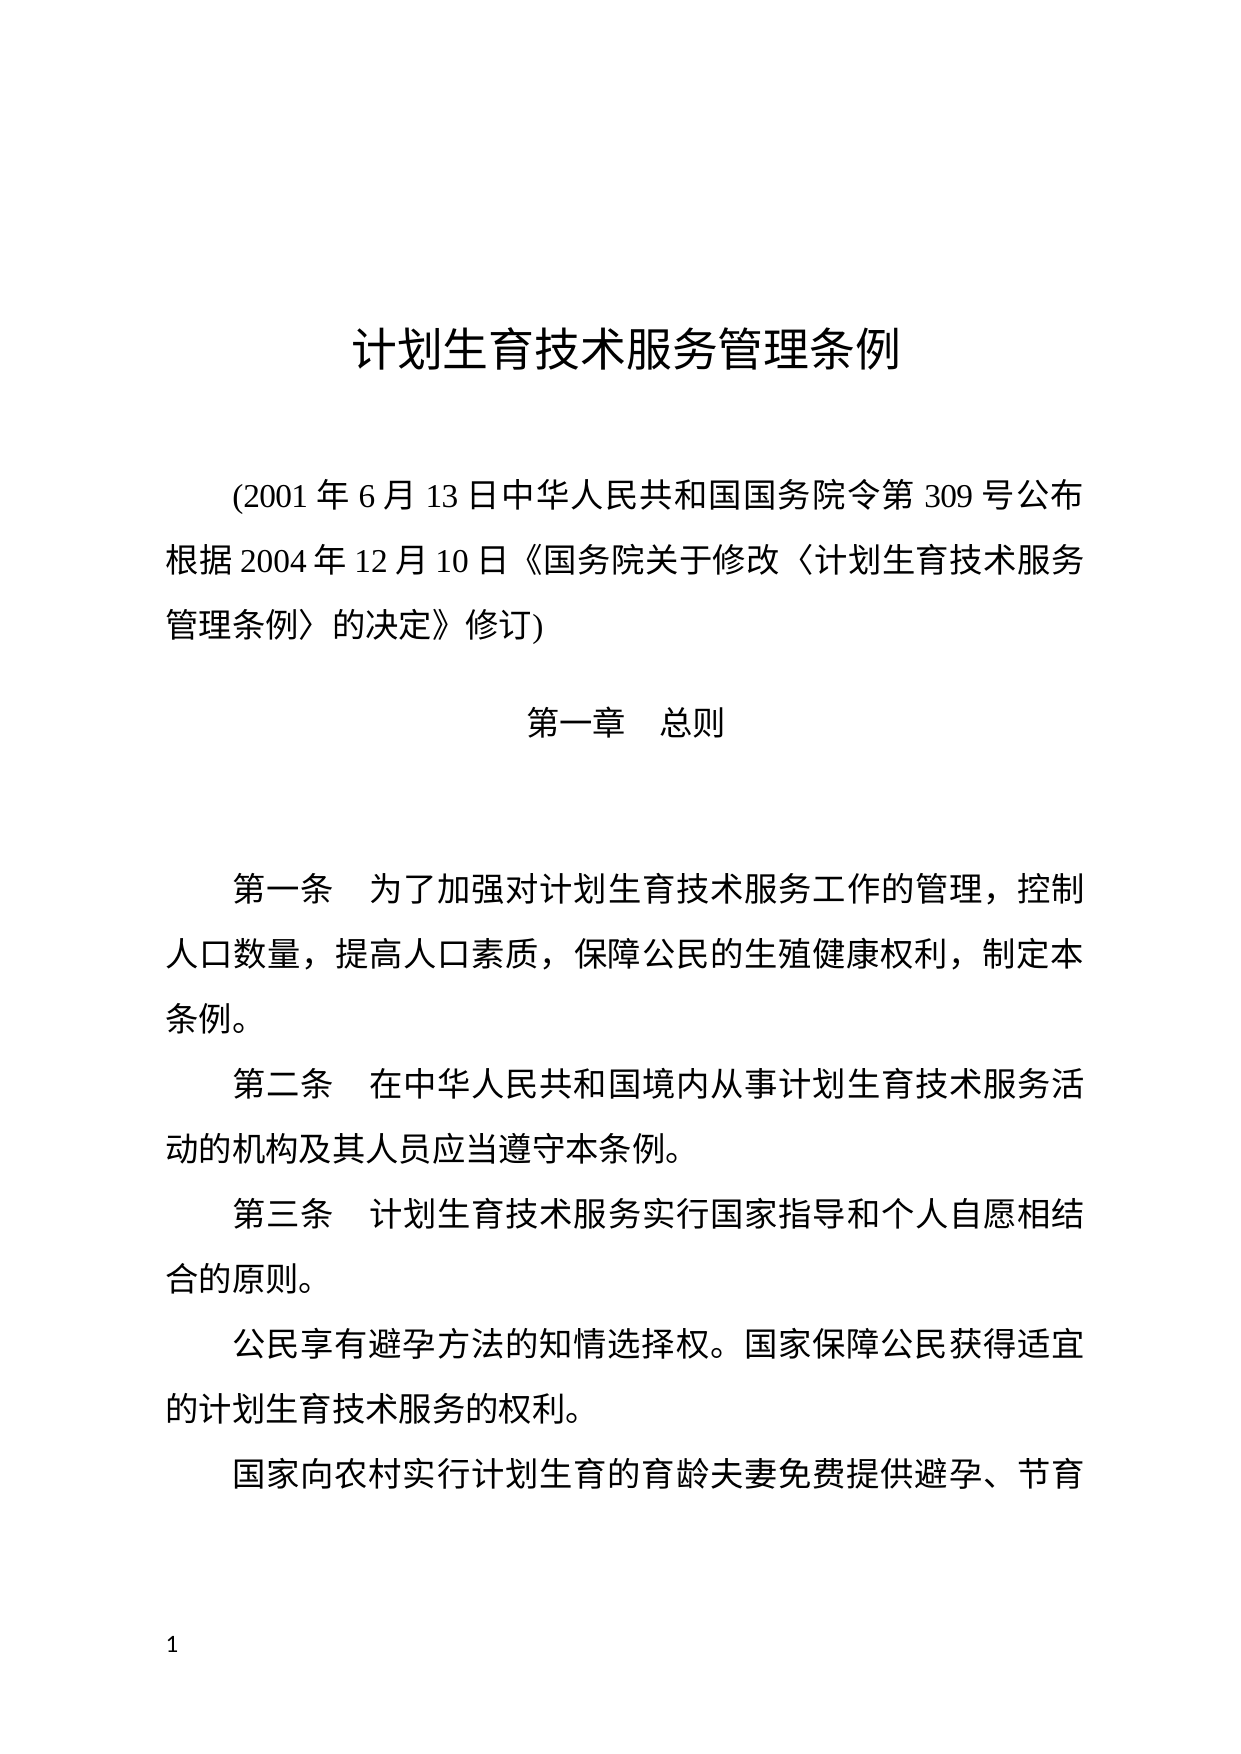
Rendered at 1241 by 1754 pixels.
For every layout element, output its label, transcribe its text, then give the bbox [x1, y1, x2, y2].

text 计划生育技术服务管理条例 [165, 298, 1087, 395]
text (2001年6月13日中华人民共和国国务院令第309号公布 根据2004年12月10日《国务院关于修改〈计划生育技术服务管理条例〉的决定》修订) [165, 460, 1087, 655]
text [165, 1439, 1087, 1504]
subtitle 第一章 总则 [165, 689, 1087, 754]
text 第一条 为了加强对计划生育技术服务工作的管理，控制人口数量，提高人口素质，保障公民的生殖健康权利，制定本条例。 [165, 854, 1087, 1049]
text 第三条 计划生育技术服务实行国家指导和个人自愿相结合的原则。 [165, 1179, 1087, 1309]
text 公民享有避孕方法的知情选择权。国家保障公民获得适宜的计划生育技术服务的权利。 [165, 1309, 1087, 1439]
text 第二条 在中华人民共和国境内从事计划生育技术服务活动的机构及其人员应当遵守本条例。 [165, 1049, 1087, 1179]
